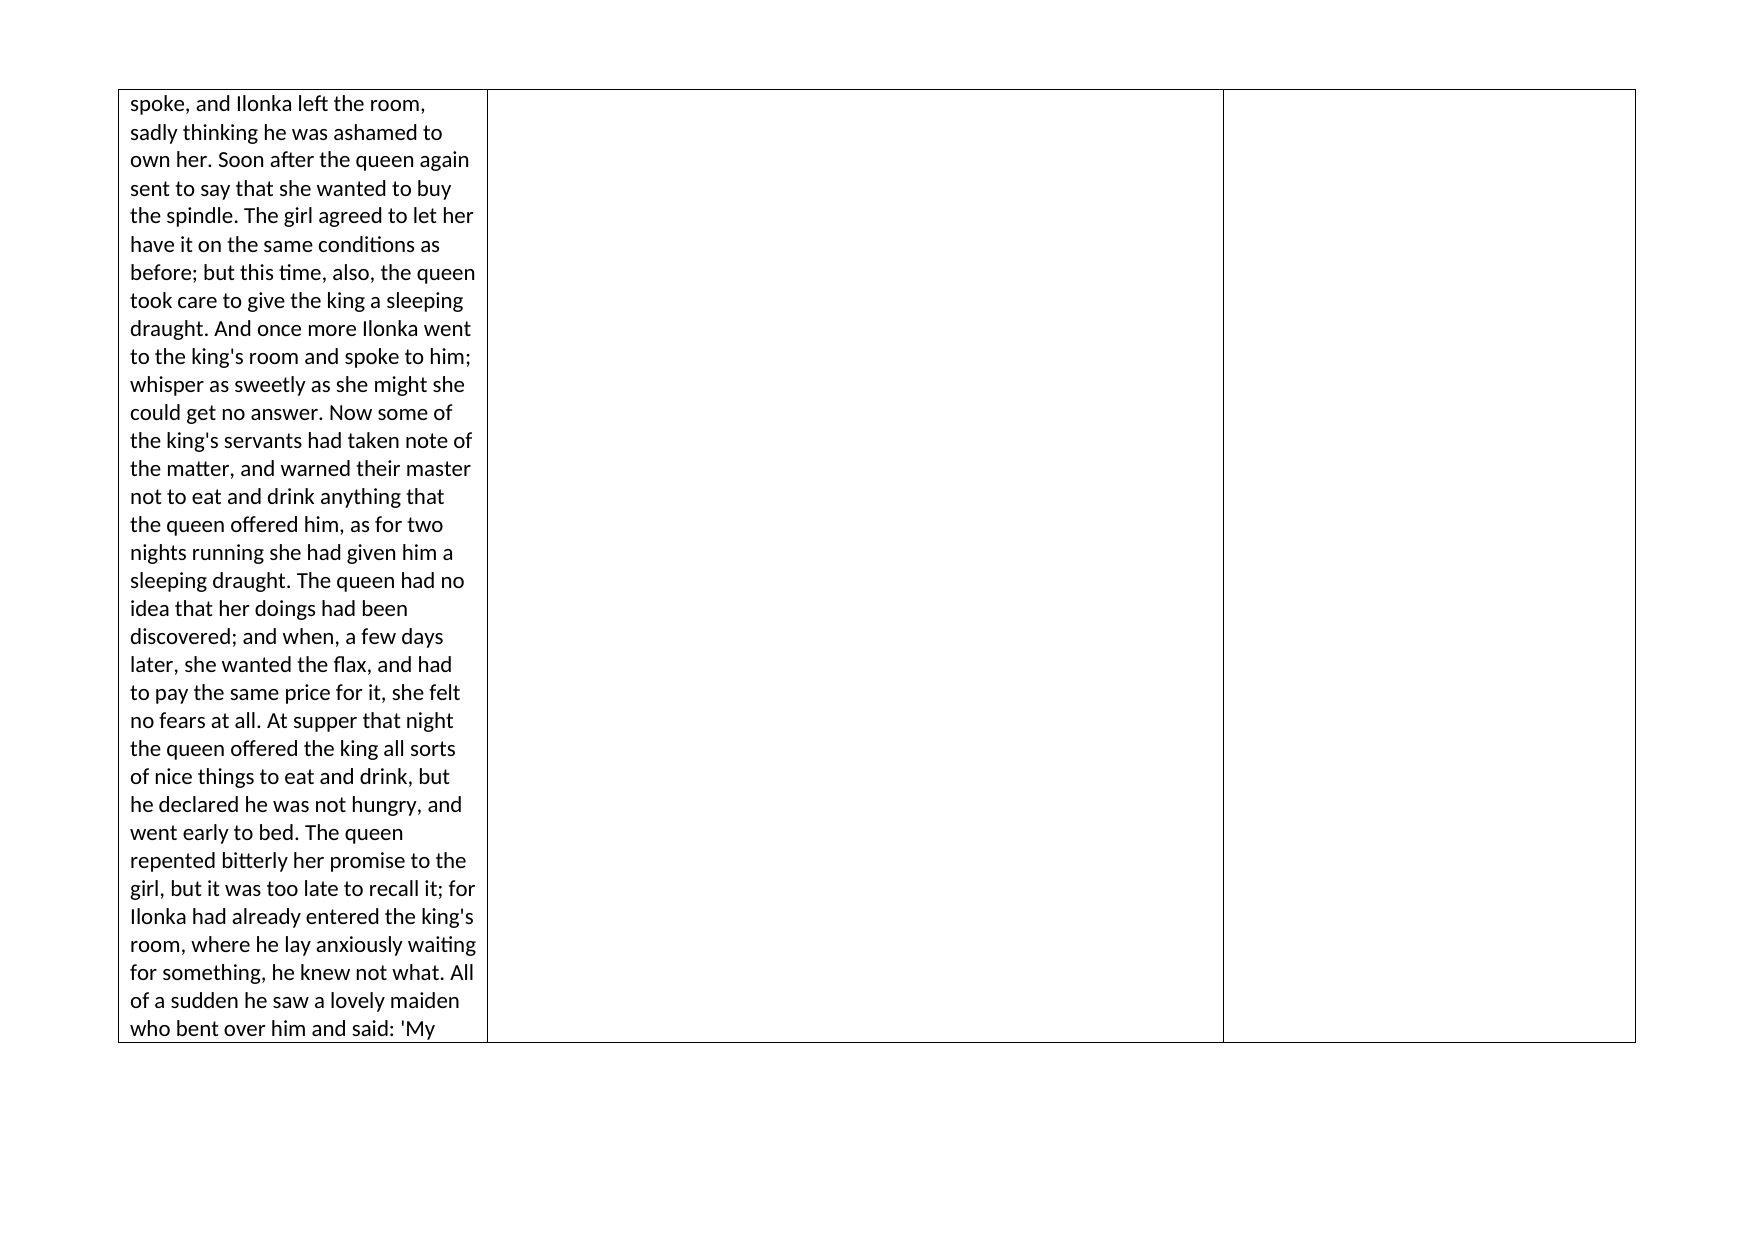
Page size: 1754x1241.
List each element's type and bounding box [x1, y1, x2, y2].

table_cell [1224, 90, 1635, 1042]
table_cell [488, 90, 1223, 1042]
table_cell [119, 90, 487, 1042]
